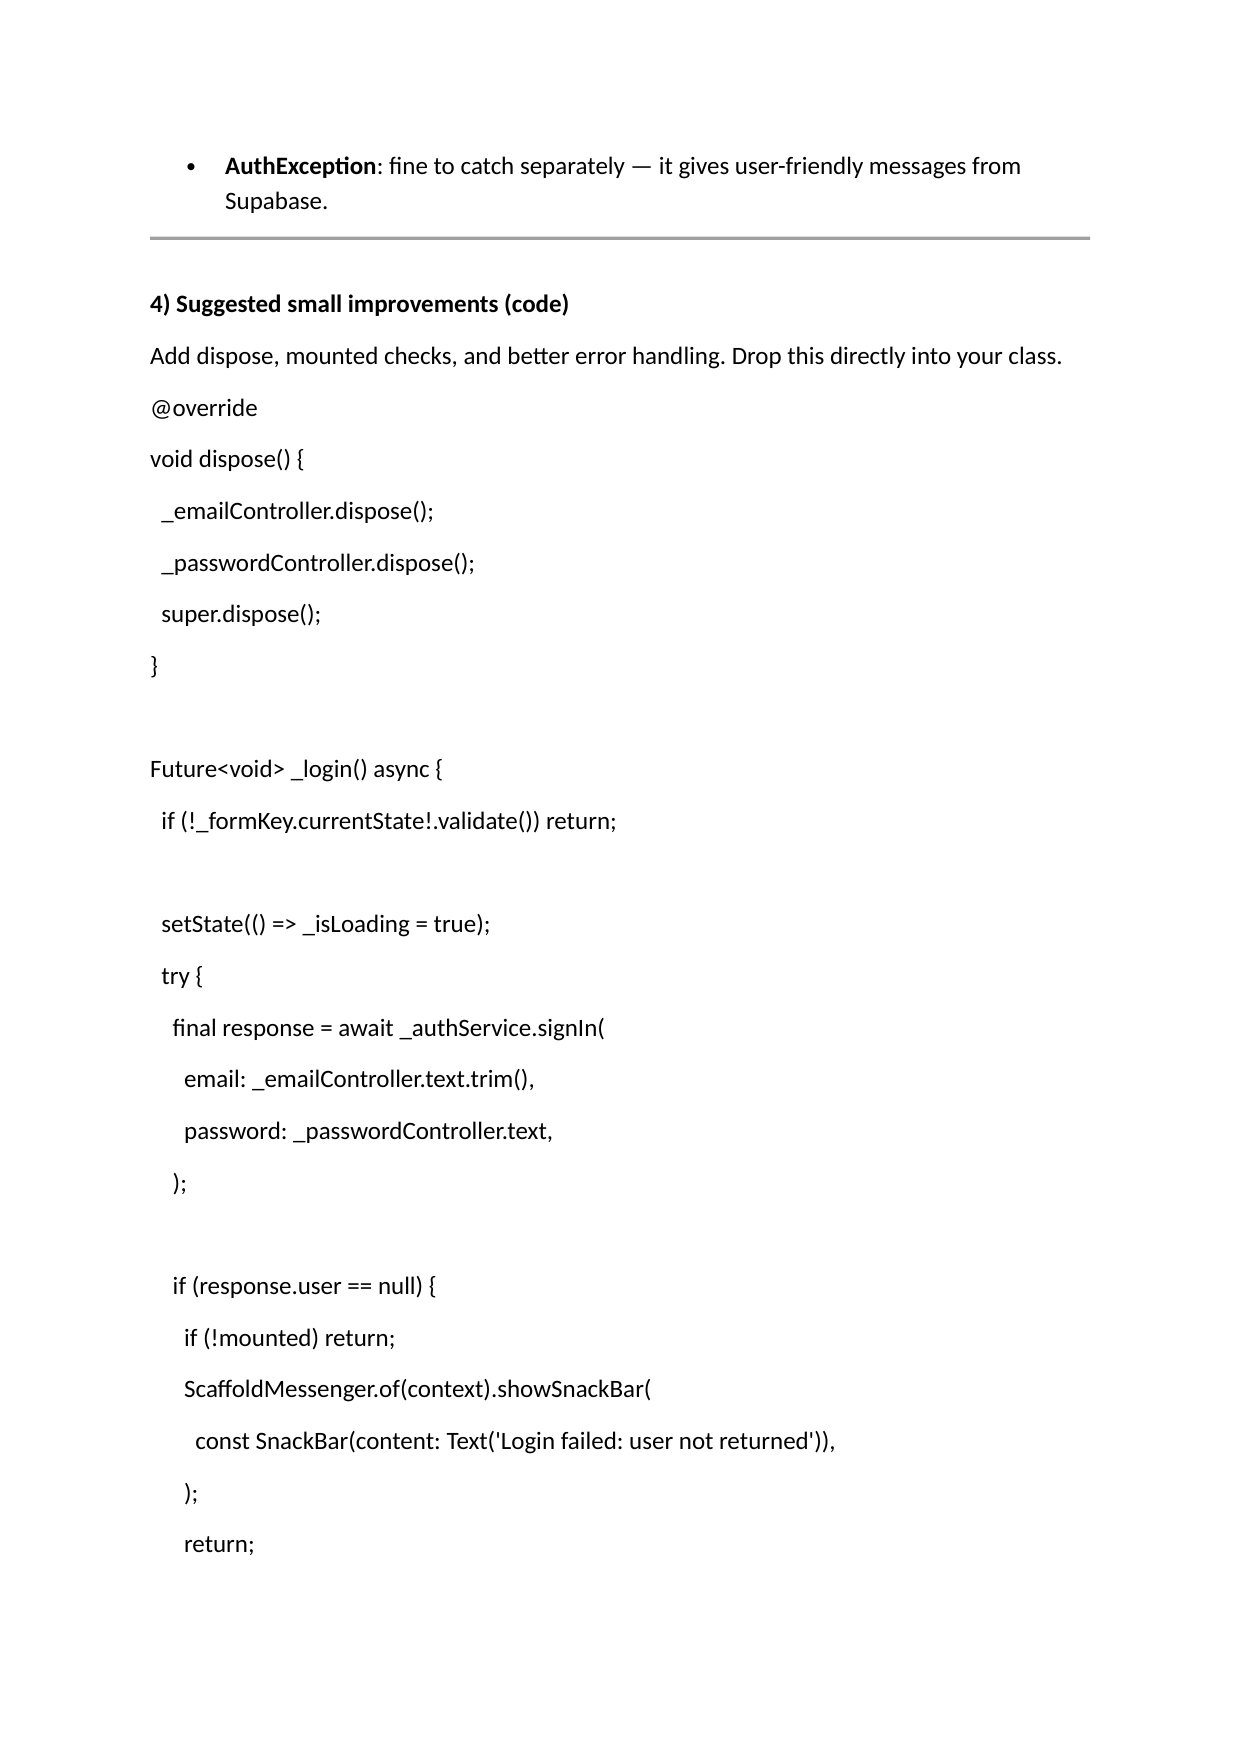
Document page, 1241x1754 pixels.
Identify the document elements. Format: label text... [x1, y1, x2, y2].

text if (!mounted) return; [150, 1322, 1090, 1352]
text if (response.user == null) { [150, 1270, 1090, 1301]
text Add dispose, mounted checks, and better error handling. Drop this directly into your class. [150, 340, 1090, 371]
list AuthException: fine to catch separately — it gives user-friendly messages from Supabase. [187, 150, 1090, 216]
text if (!_formKey.currentState!.validate()) return; [150, 805, 1090, 836]
text Future<void> _login() async { [150, 753, 1090, 784]
text password: _passwordController.text, [150, 1115, 1090, 1146]
text setState(() => _isLoading = true); [150, 908, 1090, 939]
text _emailController.dispose(); [150, 495, 1090, 526]
text try { [150, 960, 1090, 991]
text ); [150, 1167, 1090, 1197]
text ScaffoldMessenger.of(context).showSnackBar( [150, 1373, 1090, 1404]
text ); [150, 1477, 1090, 1507]
text return; [150, 1528, 1090, 1559]
text 4) Suggested small improvements (code) [150, 288, 1090, 319]
text const SnackBar(content: Text('Login failed: user not returned')), [150, 1425, 1090, 1456]
text super.dispose(); [150, 598, 1090, 629]
text void dispose() { [150, 443, 1090, 474]
text @override [150, 392, 1090, 422]
text final response = await _authService.signIn( [150, 1012, 1090, 1042]
text email: _emailController.text.trim(), [150, 1063, 1090, 1094]
text } [150, 650, 1090, 681]
text _passwordController.dispose(); [150, 547, 1090, 577]
